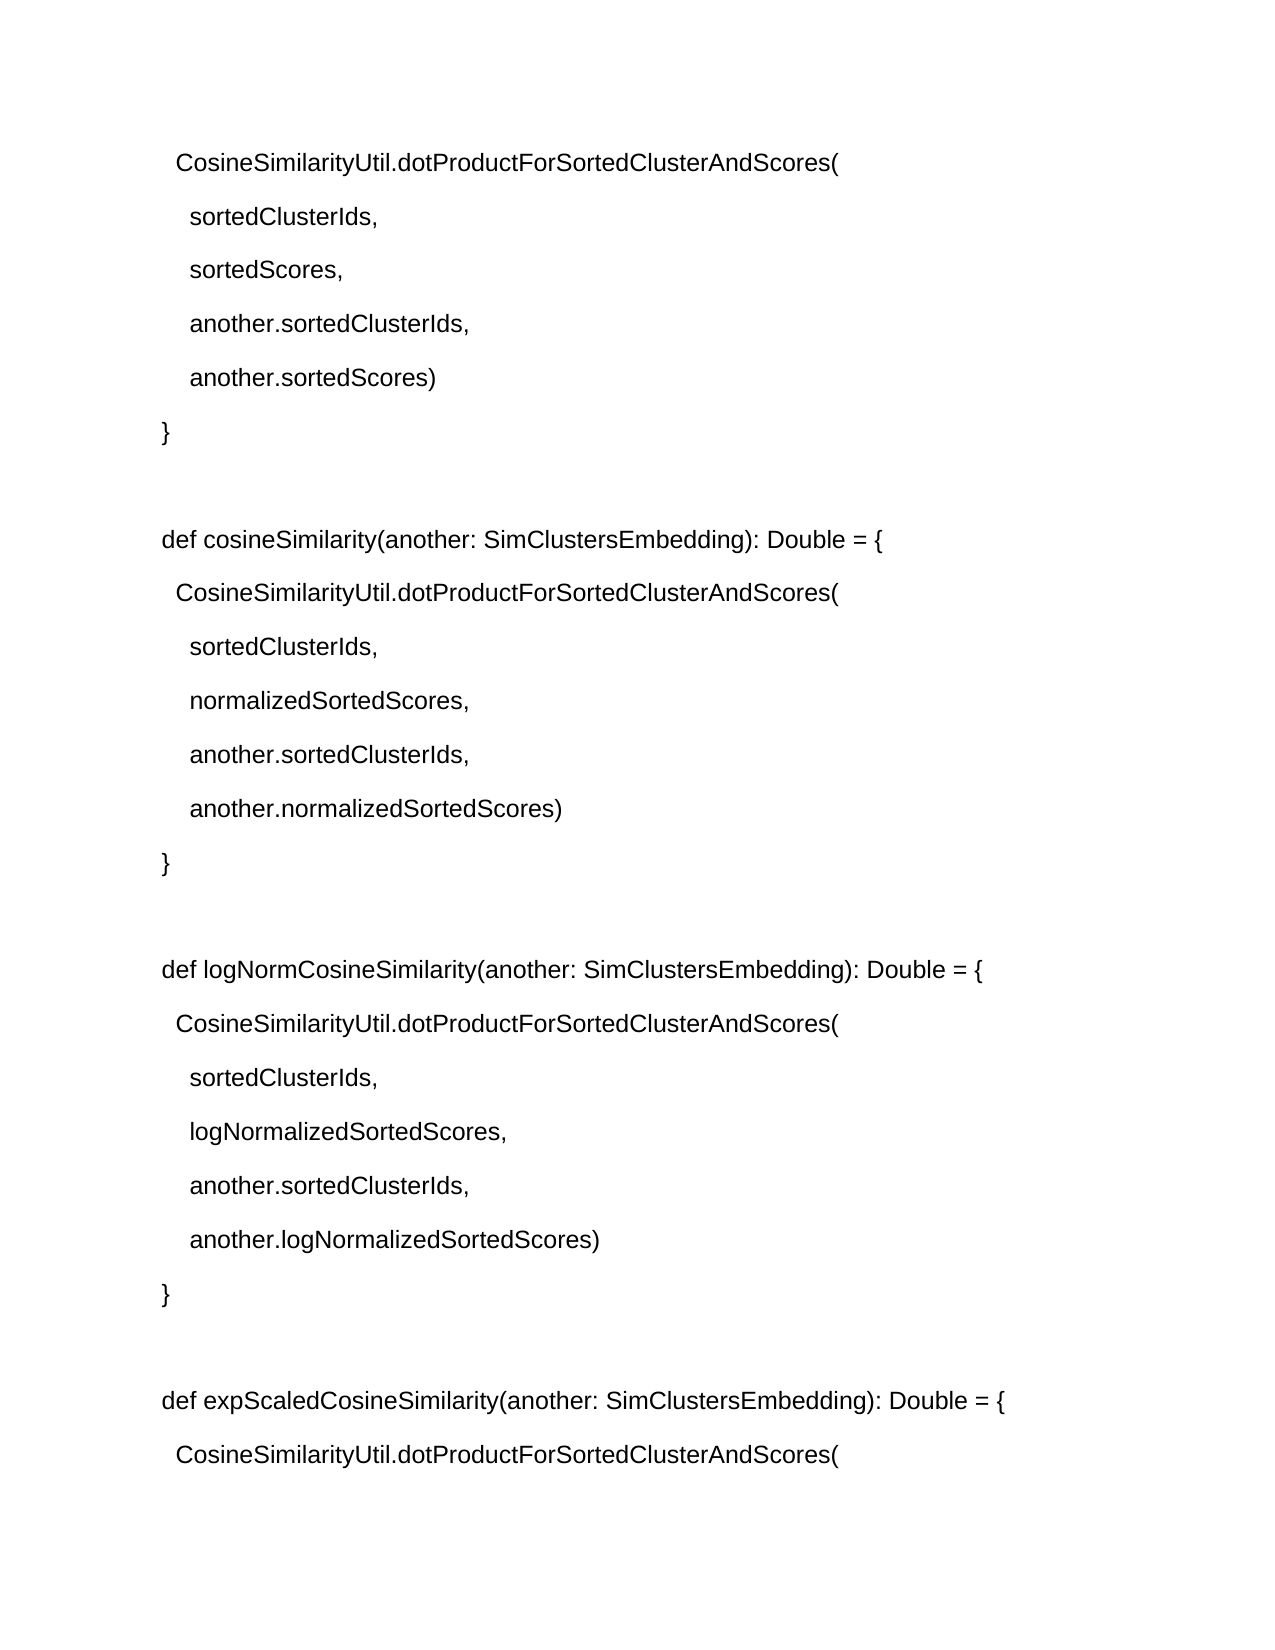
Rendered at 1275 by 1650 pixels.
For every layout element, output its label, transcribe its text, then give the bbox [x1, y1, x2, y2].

text def cosineSimilarity(another: SimClustersEmbedding): Double = { [148, 524, 1127, 553]
text sortedClusterIds, [148, 632, 1127, 661]
text } [148, 417, 1127, 446]
text CosineSimilarityUtil.dotProductForSortedClusterAndScores( [148, 1440, 1127, 1469]
text sortedClusterIds, [148, 201, 1127, 230]
text another.sortedClusterIds, [148, 740, 1127, 769]
text sortedScores, [148, 255, 1127, 284]
text logNormalizedSortedScores, [148, 1117, 1127, 1146]
text CosineSimilarityUtil.dotProductForSortedClusterAndScores( [148, 1009, 1127, 1038]
text } [148, 1278, 1127, 1307]
text another.logNormalizedSortedScores) [148, 1225, 1127, 1253]
text another.sortedClusterIds, [148, 1171, 1127, 1199]
text CosineSimilarityUtil.dotProductForSortedClusterAndScores( [148, 148, 1127, 176]
text another.sortedScores) [148, 363, 1127, 392]
text sortedClusterIds, [148, 1063, 1127, 1092]
text another.sortedClusterIds, [148, 309, 1127, 338]
text another.normalizedSortedScores) [148, 794, 1127, 823]
text } [148, 848, 1127, 876]
text def expScaledCosineSimilarity(another: SimClustersEmbedding): Double = { [148, 1386, 1127, 1415]
text CosineSimilarityUtil.dotProductForSortedClusterAndScores( [148, 578, 1127, 607]
text def logNormCosineSimilarity(another: SimClustersEmbedding): Double = { [148, 955, 1127, 984]
text normalizedSortedScores, [148, 686, 1127, 715]
